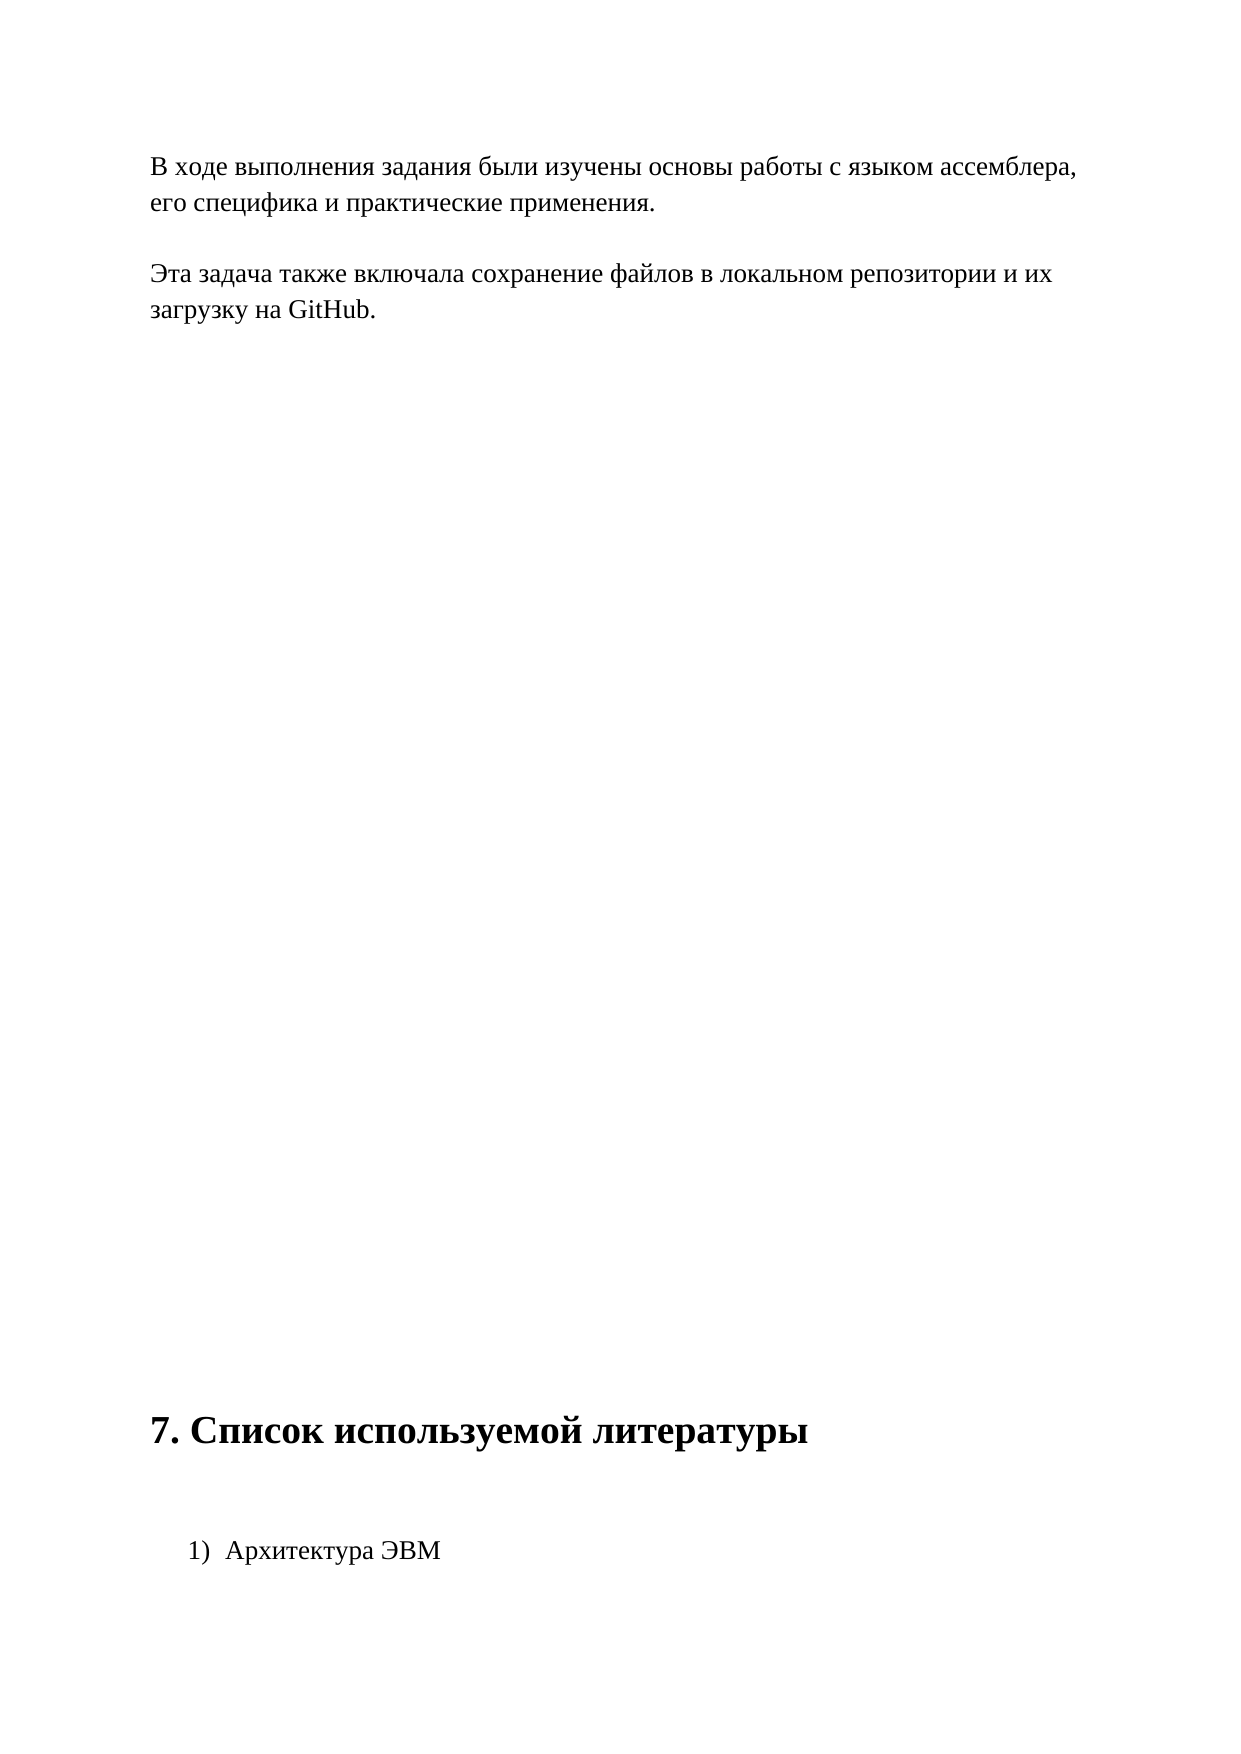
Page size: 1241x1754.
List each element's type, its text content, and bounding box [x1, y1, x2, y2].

text Эта задача также включала сохранение файлов в локальном репозитории и их загрузку на GitHub. [150, 257, 1090, 324]
list Архитектура ЭВМ [187, 1534, 1090, 1565]
text В ходе выполнения задания были изучены основы работы с языком ассемблера, его специфика и практические применения. [150, 150, 1090, 217]
subtitle 7. Список используемой литературы [150, 1406, 1090, 1452]
